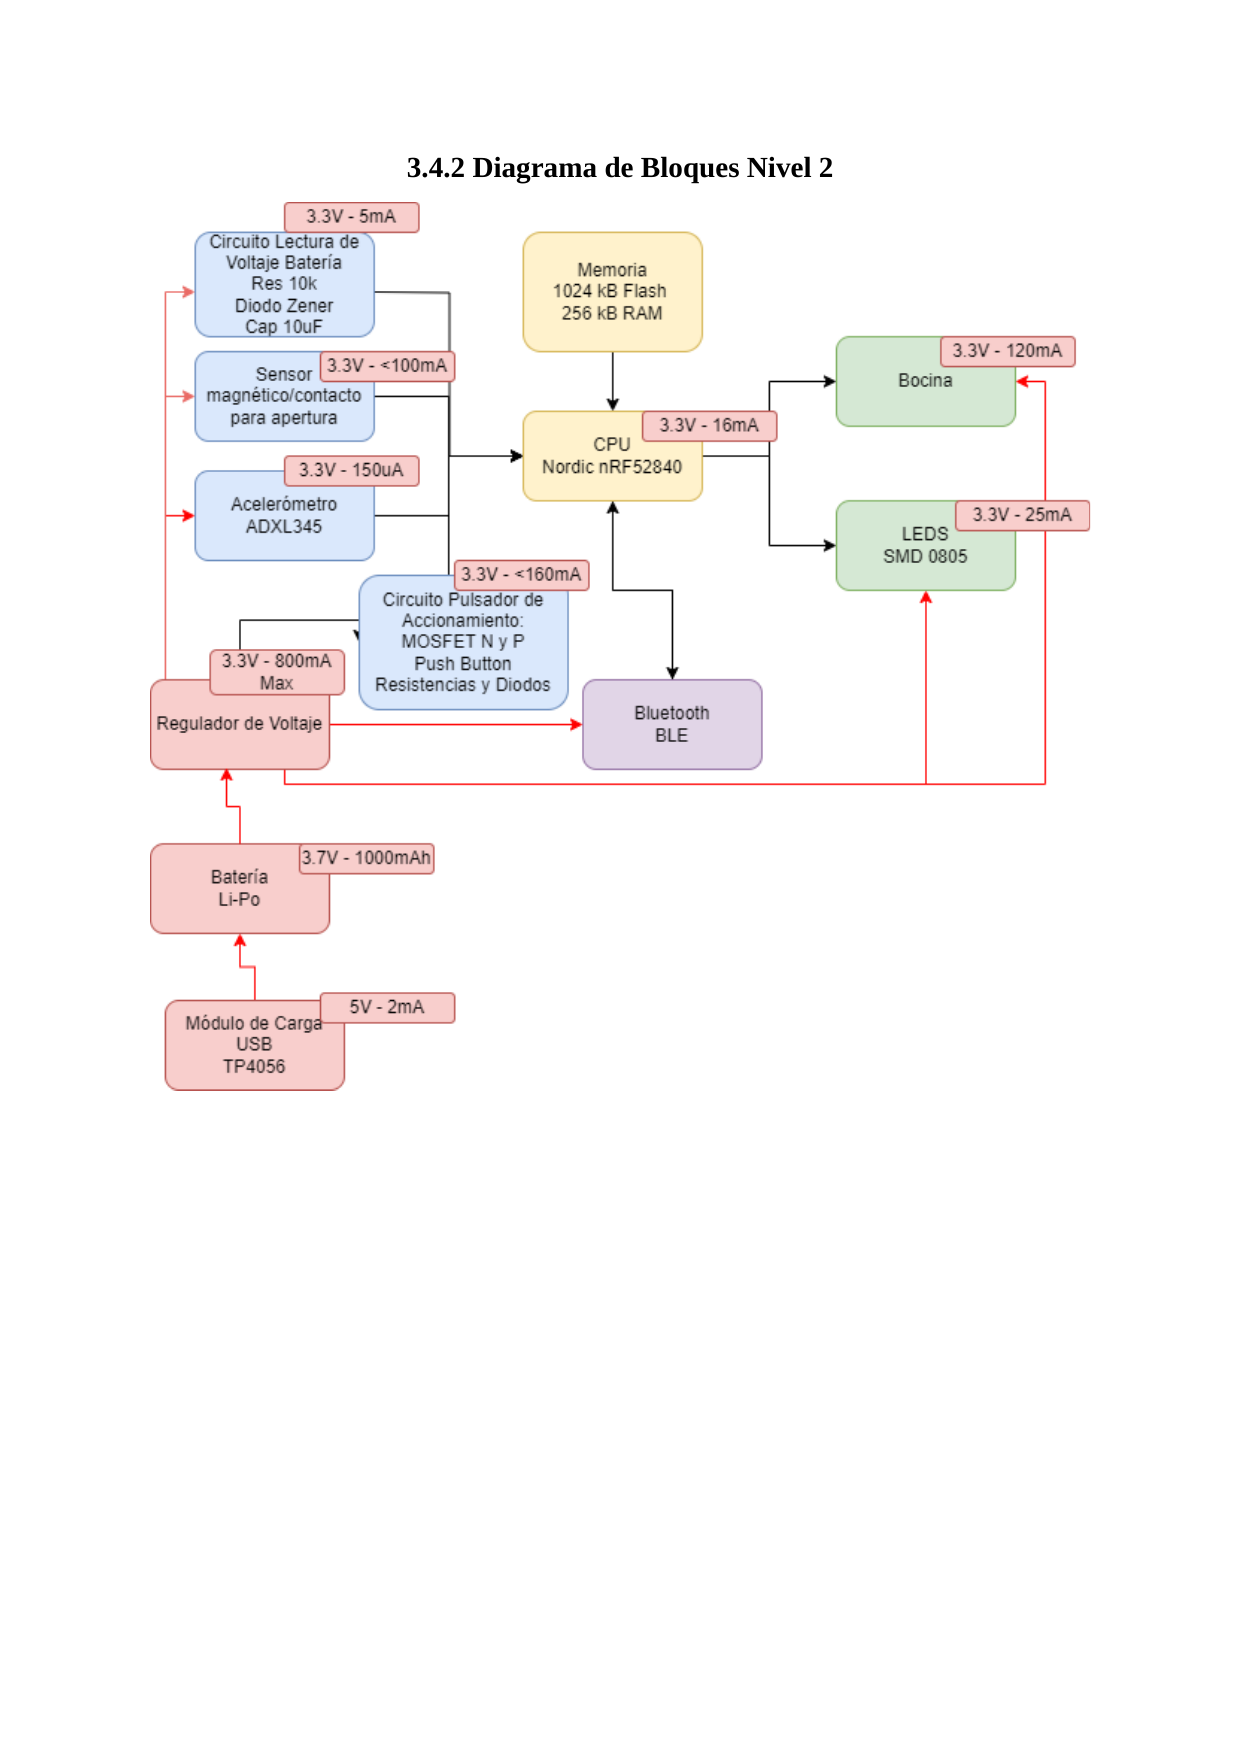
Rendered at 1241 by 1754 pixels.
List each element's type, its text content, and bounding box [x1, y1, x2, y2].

picture [150, 202, 1091, 1091]
text 3.4.2 Diagrama de Bloques Nivel 2 [150, 150, 1090, 183]
